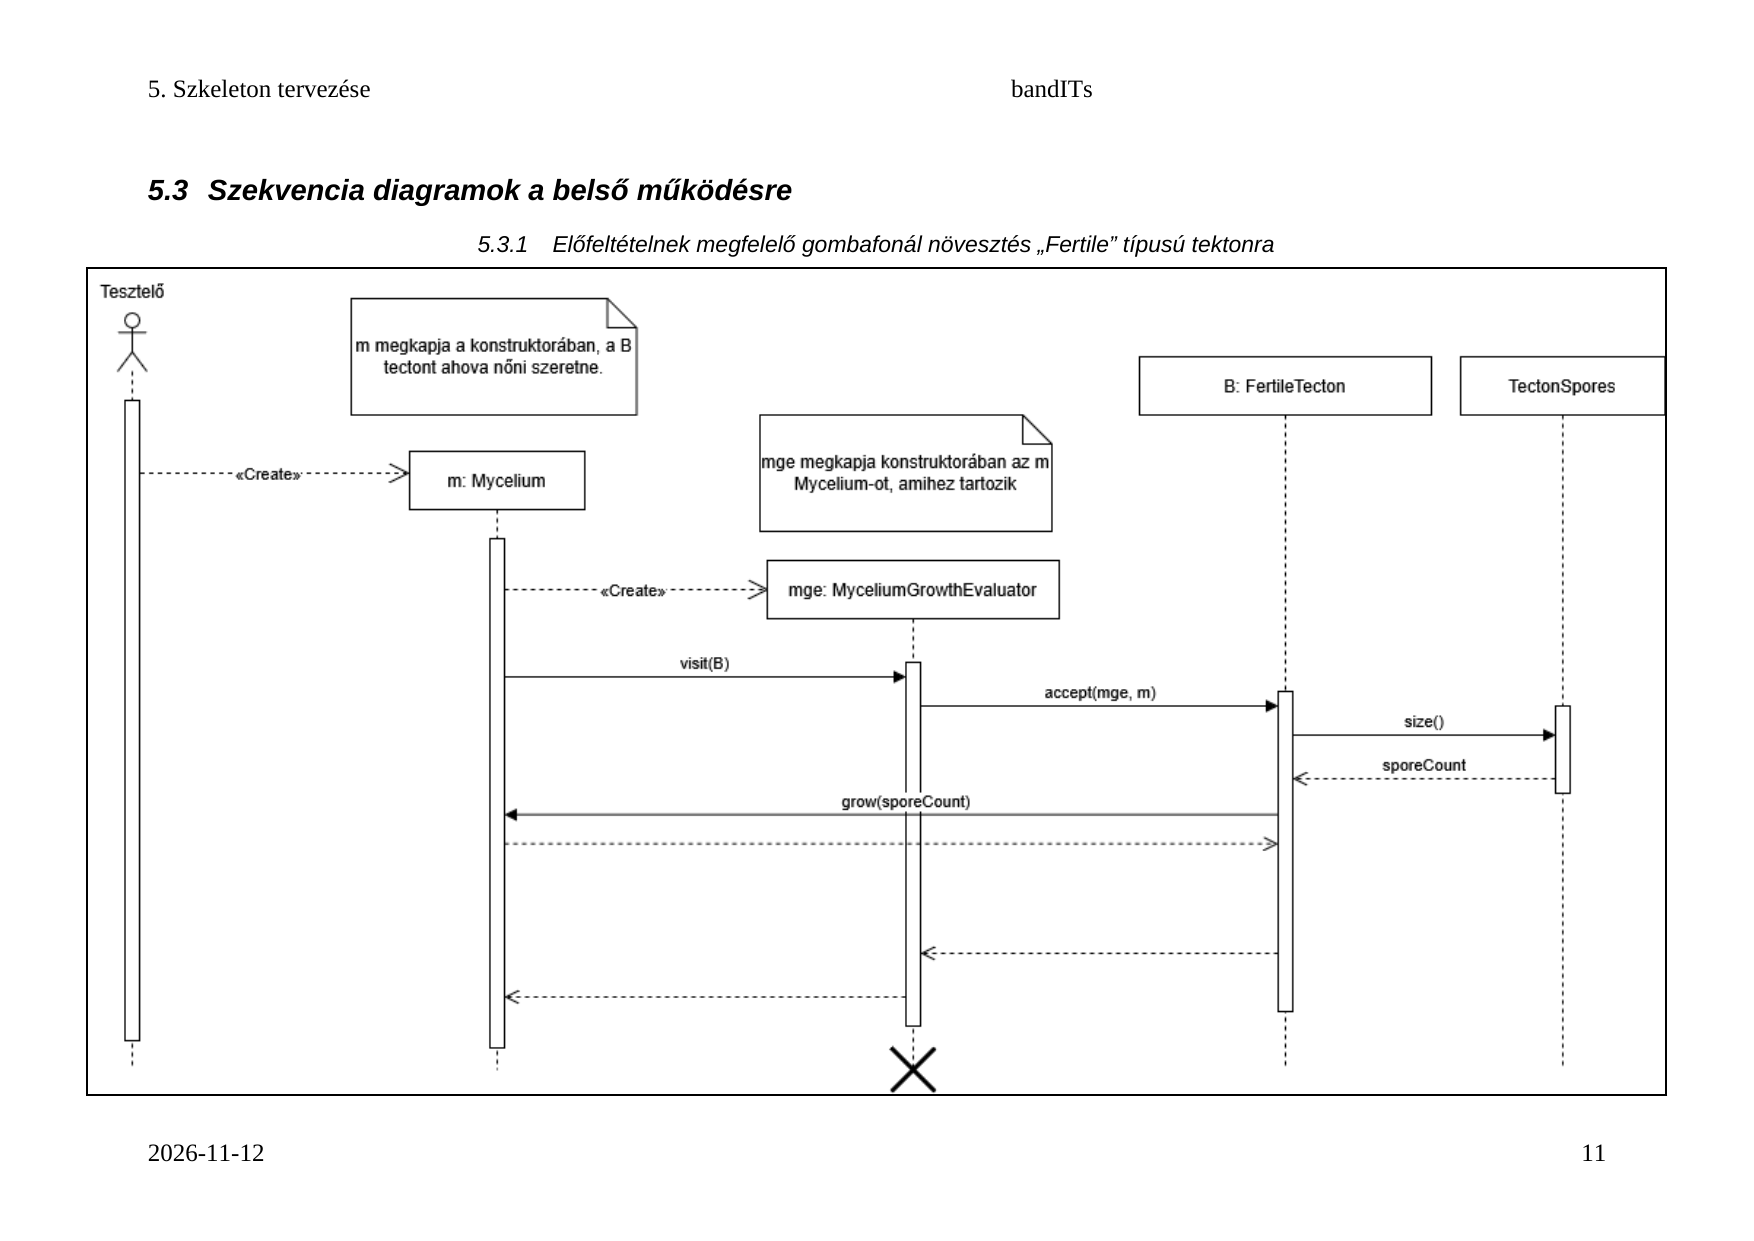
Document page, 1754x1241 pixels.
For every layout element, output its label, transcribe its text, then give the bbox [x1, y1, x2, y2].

subtitle Előfeltételnek megfelelő gombafonál növesztés „Fertile” típusú tektonra [148, 231, 1606, 258]
picture [88, 269, 1665, 1094]
subtitle Szekvencia diagramok a belső működésre [148, 173, 1606, 206]
